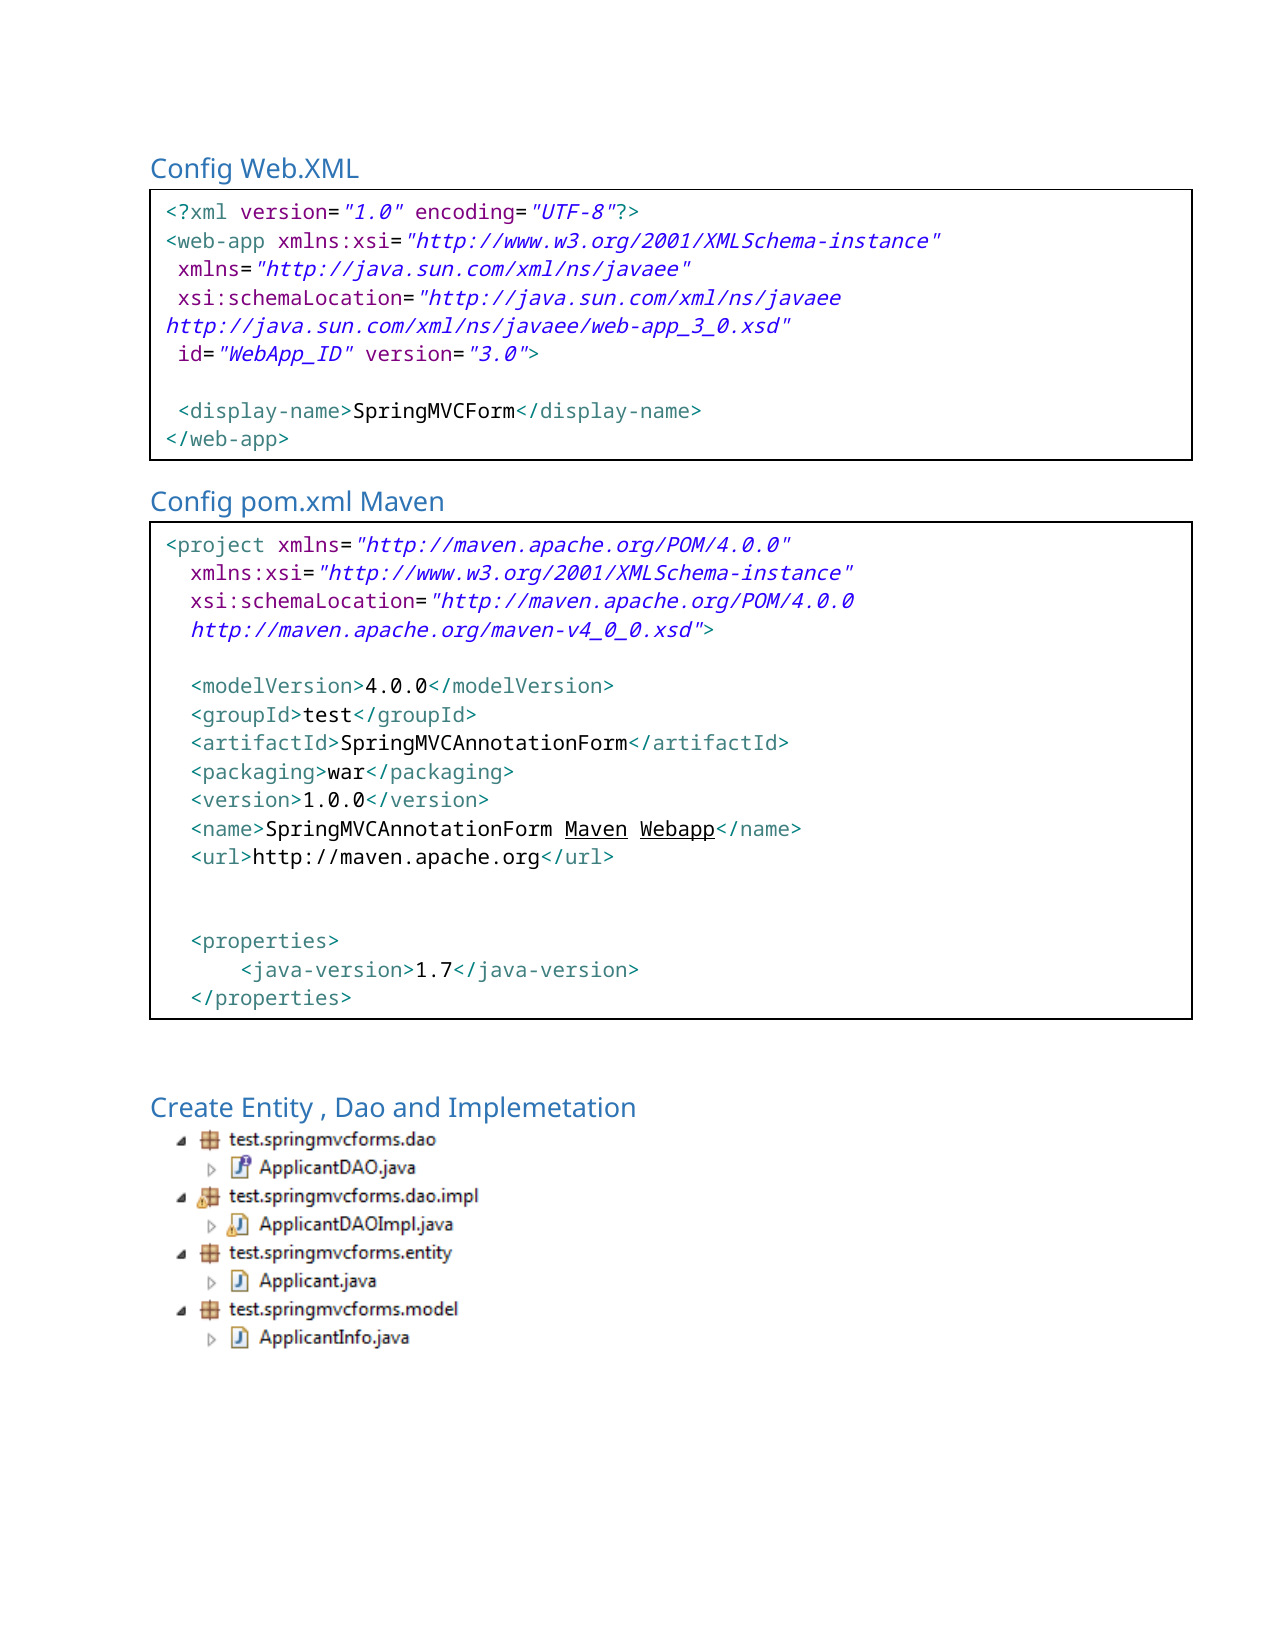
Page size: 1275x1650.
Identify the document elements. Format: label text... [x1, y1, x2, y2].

subtitle Create Entity , Dao and Implemetation [150, 1088, 1125, 1125]
subtitle Config pom.xml Maven [150, 482, 1125, 519]
picture [150, 1127, 496, 1355]
subtitle Config Web.XML [150, 150, 1125, 187]
